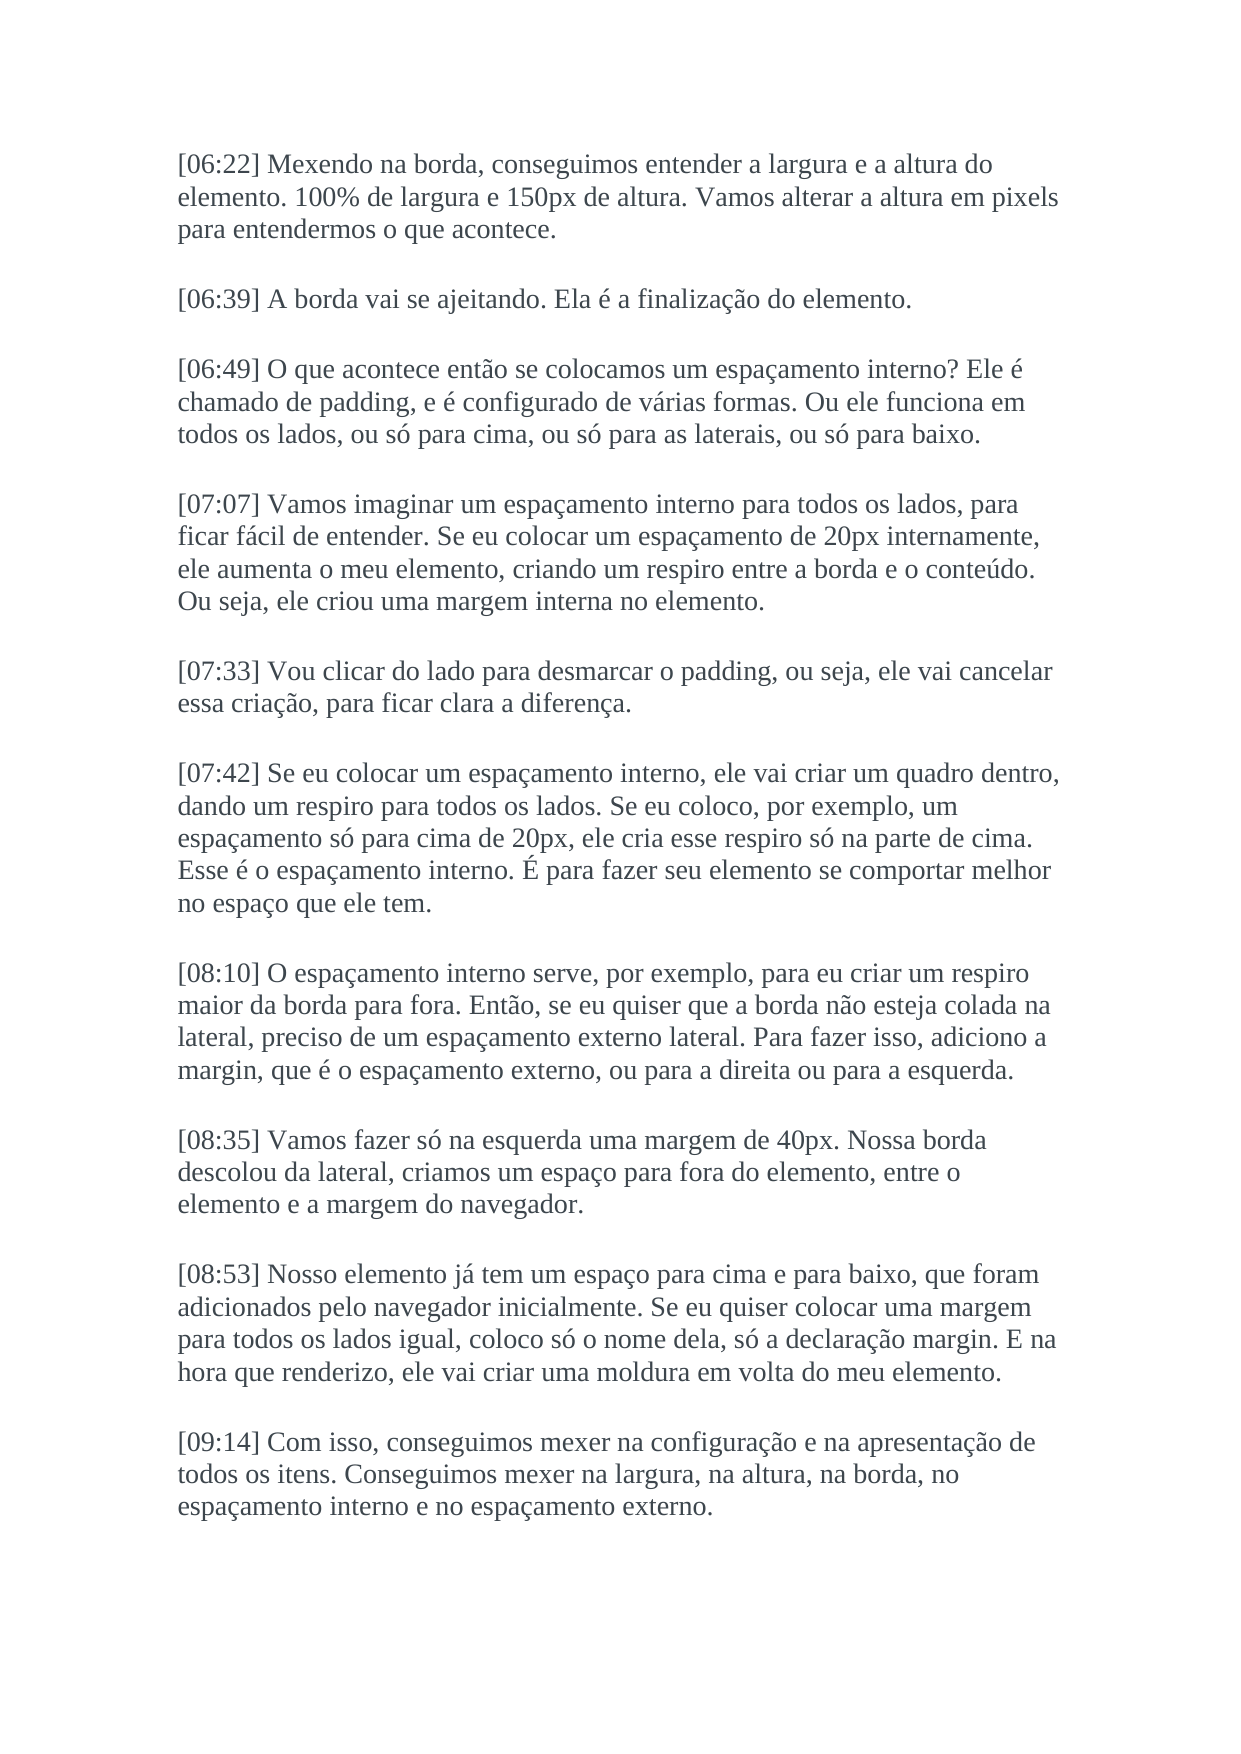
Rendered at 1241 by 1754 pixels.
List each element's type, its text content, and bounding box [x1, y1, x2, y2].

text [07:33] Vou clicar do lado para desmarcar o padding, ou seja, ele vai cancelar essa criação, para ficar clara a diferença. [177, 654, 1063, 719]
text [08:35] Vamos fazer só na esquerda uma margem de 40px. Nossa borda descolou da lateral, criamos um espaço para fora do elemento, entre o elemento e a margem do navegador. [177, 1123, 1063, 1220]
text [06:22] Mexendo na borda, conseguimos entender a largura e a altura do elemento. 100% de largura e 150px de altura. Vamos alterar a altura em pixels para entendermos o que acontece. [177, 148, 1063, 245]
text [07:42] Se eu colocar um espaçamento interno, ele vai criar um quadro dentro, dando um respiro para todos os lados. Se eu coloco, por exemplo, um espaçamento só para cima de 20px, ele cria esse respiro só na parte de cima. Esse é o espaçamento interno. É para fazer seu elemento se comportar melhor no espaço que ele tem. [177, 756, 1063, 918]
text [09:14] Com isso, conseguimos mexer na configuração e na apresentação de todos os itens. Conseguimos mexer na largura, na altura, na borda, no espaçamento interno e no espaçamento externo. [177, 1424, 1063, 1522]
text [07:07] Vamos imaginar um espaçamento interno para todos os lados, para ficar fácil de entender. Se eu colocar um espaçamento de 20px internamente, ele aumenta o meu elemento, criando um respiro entre a borda e o conteúdo. Ou seja, ele criou uma margem interna no elemento. [177, 487, 1063, 616]
text [06:39] A borda vai se ajeitando. Ela é a finalização do elemento. [177, 282, 1063, 315]
text [08:53] Nosso elemento já tem um espaço para cima e para baixo, que foram adicionados pelo navegador inicialmente. Se eu quiser colocar uma margem para todos os lados igual, coloco só o nome dela, só a declaração margin. E na hora que renderizo, ele vai criar uma moldura em volta do meu elemento. [177, 1257, 1063, 1387]
text [08:10] O espaçamento interno serve, por exemplo, para eu criar um respiro maior da borda para fora. Então, se eu quiser que a borda não esteja colada na lateral, preciso de um espaçamento externo lateral. Para fazer isso, adiciono a margin, que é o espaçamento externo, ou para a direita ou para a esquerda. [177, 956, 1063, 1085]
text [06:49] O que acontece então se colocamos um espaçamento interno? Ele é chamado de padding, e é configurado de várias formas. Ou ele funciona em todos os lados, ou só para cima, ou só para as laterais, ou só para baixo. [177, 352, 1063, 449]
